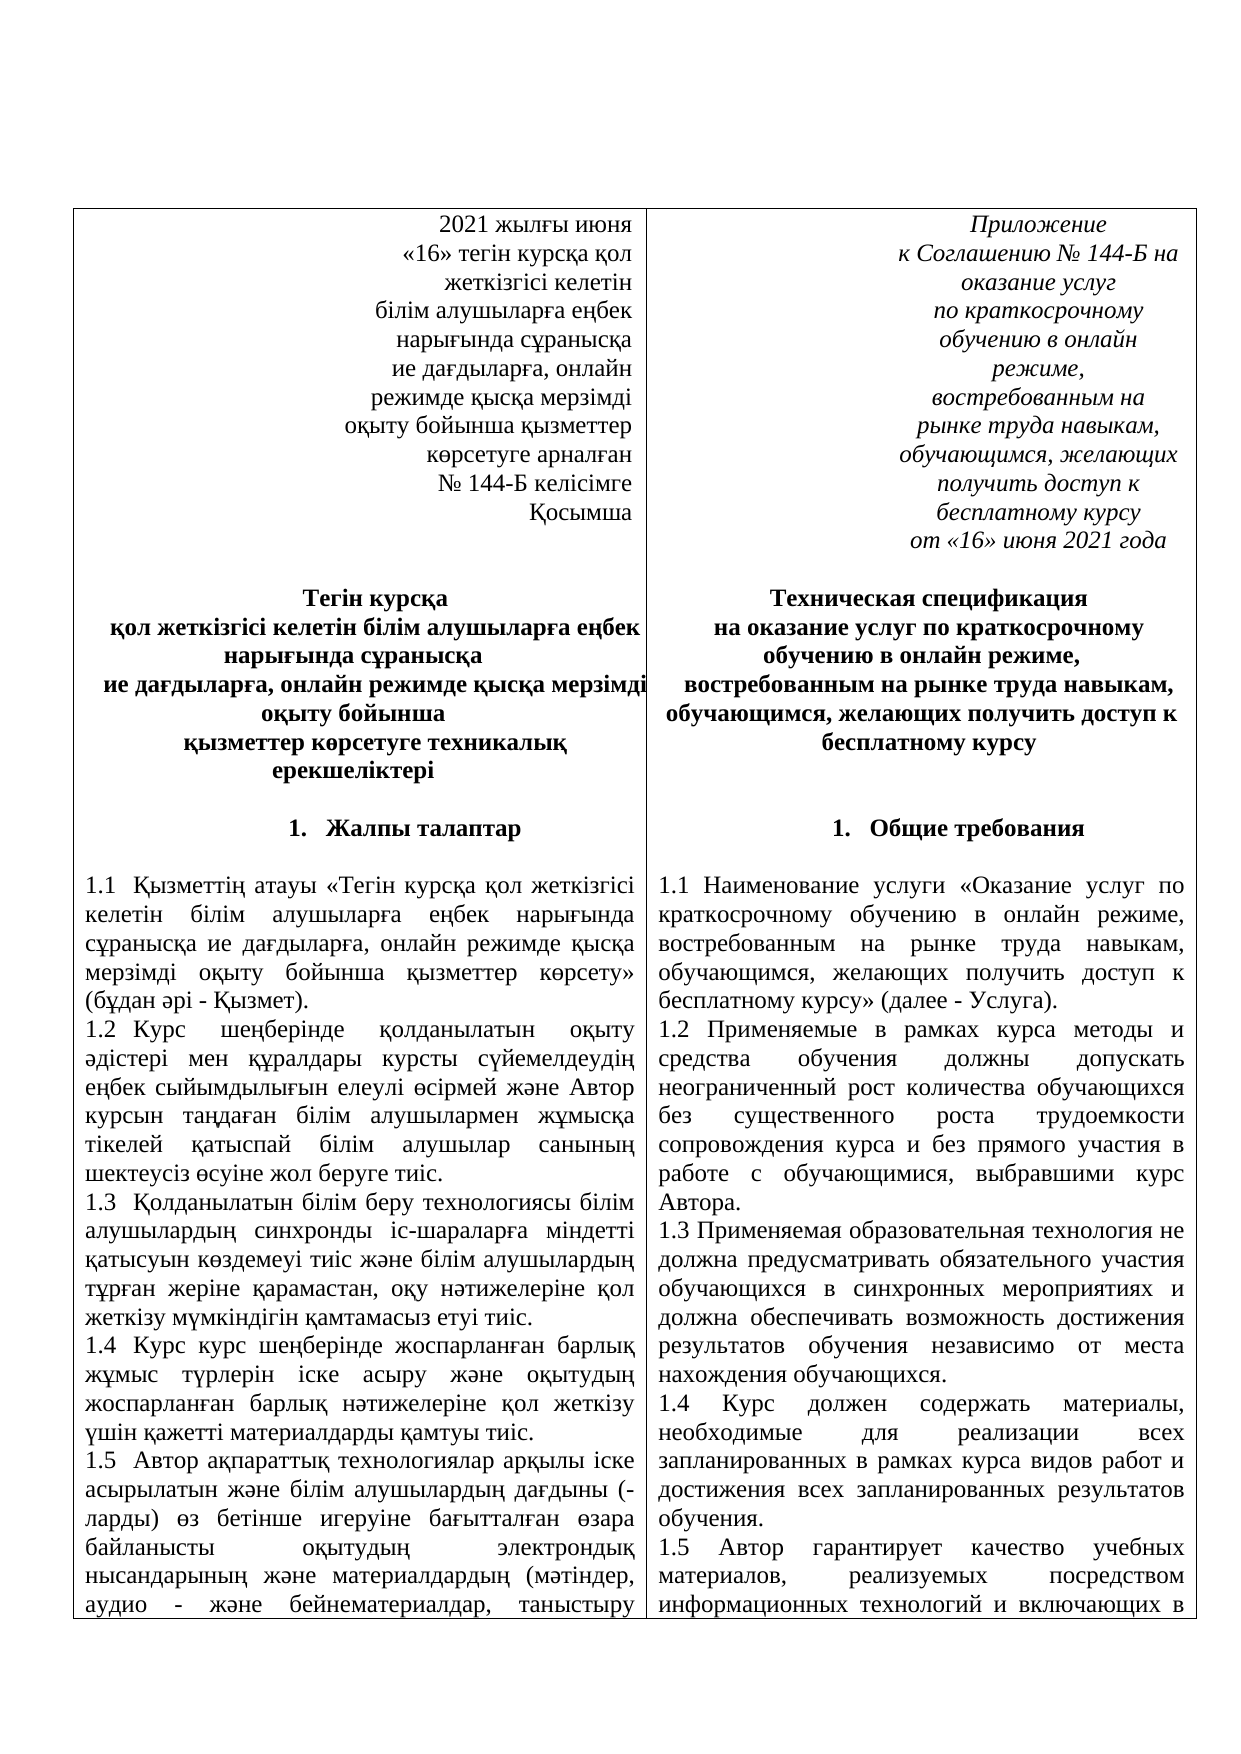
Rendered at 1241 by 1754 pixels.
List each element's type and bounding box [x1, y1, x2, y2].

table_header [647, 209, 1196, 1618]
table_header [74, 209, 646, 1618]
